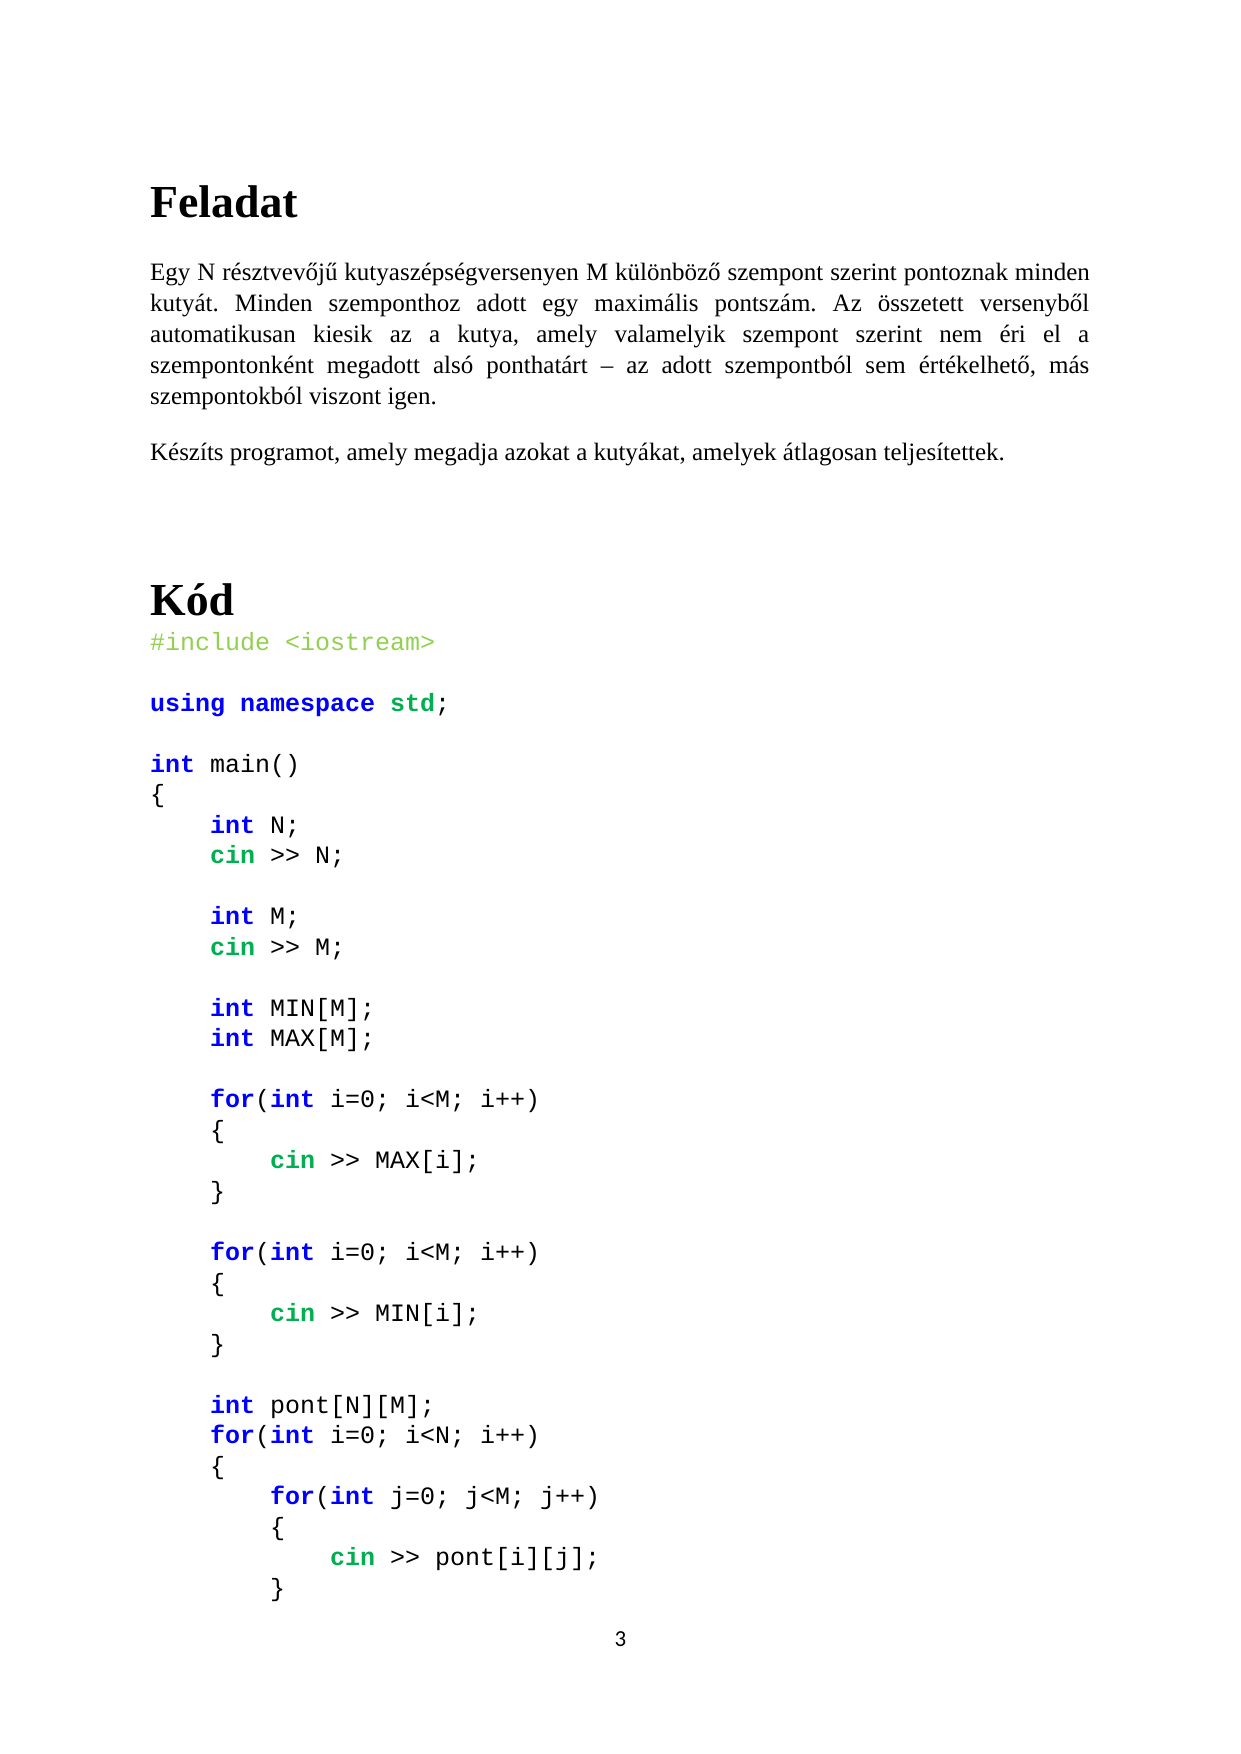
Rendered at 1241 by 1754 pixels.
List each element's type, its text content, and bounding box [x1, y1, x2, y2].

text Egy N résztvevőjű kutyaszépségversenyen M különböző szempont szerint pontoznak minden kutyát. Minden szemponthoz adott egy maximális pontszám. Az összetett versenyből automatikusan kiesik az a kutya, amely valamelyik szempont szerint nem éri el a szempontonként megadott alsó ponthatárt – az adott szempontból sem értékelhető, más szempontokból viszont igen. [150, 257, 1090, 410]
text { [150, 1270, 1090, 1298]
text for(int j=0; j<M; j++) [150, 1484, 1090, 1512]
text { [150, 1117, 1090, 1146]
text int pont[N][M]; [150, 1392, 1090, 1421]
text #include <iostream> [150, 629, 1090, 657]
text int M; [150, 904, 1090, 932]
text for(int i=0; i<N; i++) [150, 1423, 1090, 1451]
text cin >> MIN[i]; [150, 1301, 1090, 1329]
text Készíts programot, amely megadja azokat a kutyákat, amelyek átlagosan teljesítettek. [150, 437, 1090, 466]
text int N; [150, 812, 1090, 841]
text for(int i=0; i<M; i++) [150, 1239, 1090, 1268]
text cin >> MAX[i]; [150, 1148, 1090, 1176]
text cin >> N; [150, 843, 1090, 871]
text int main() [150, 751, 1090, 779]
text cin >> M; [150, 934, 1090, 963]
subtitle Kód [150, 572, 1090, 625]
text } [150, 1178, 1090, 1207]
text } [150, 1331, 1090, 1359]
text int MAX[M]; [150, 1026, 1090, 1054]
text using namespace std; [150, 690, 1090, 718]
text { [150, 1514, 1090, 1543]
text int MIN[M]; [150, 995, 1090, 1024]
text { [150, 1453, 1090, 1482]
text for(int i=0; i<M; i++) [150, 1087, 1090, 1115]
text cin >> pont[i][j]; [150, 1545, 1090, 1573]
text } [150, 1575, 1090, 1604]
subtitle Feladat [150, 175, 1090, 228]
text { [150, 782, 1090, 810]
